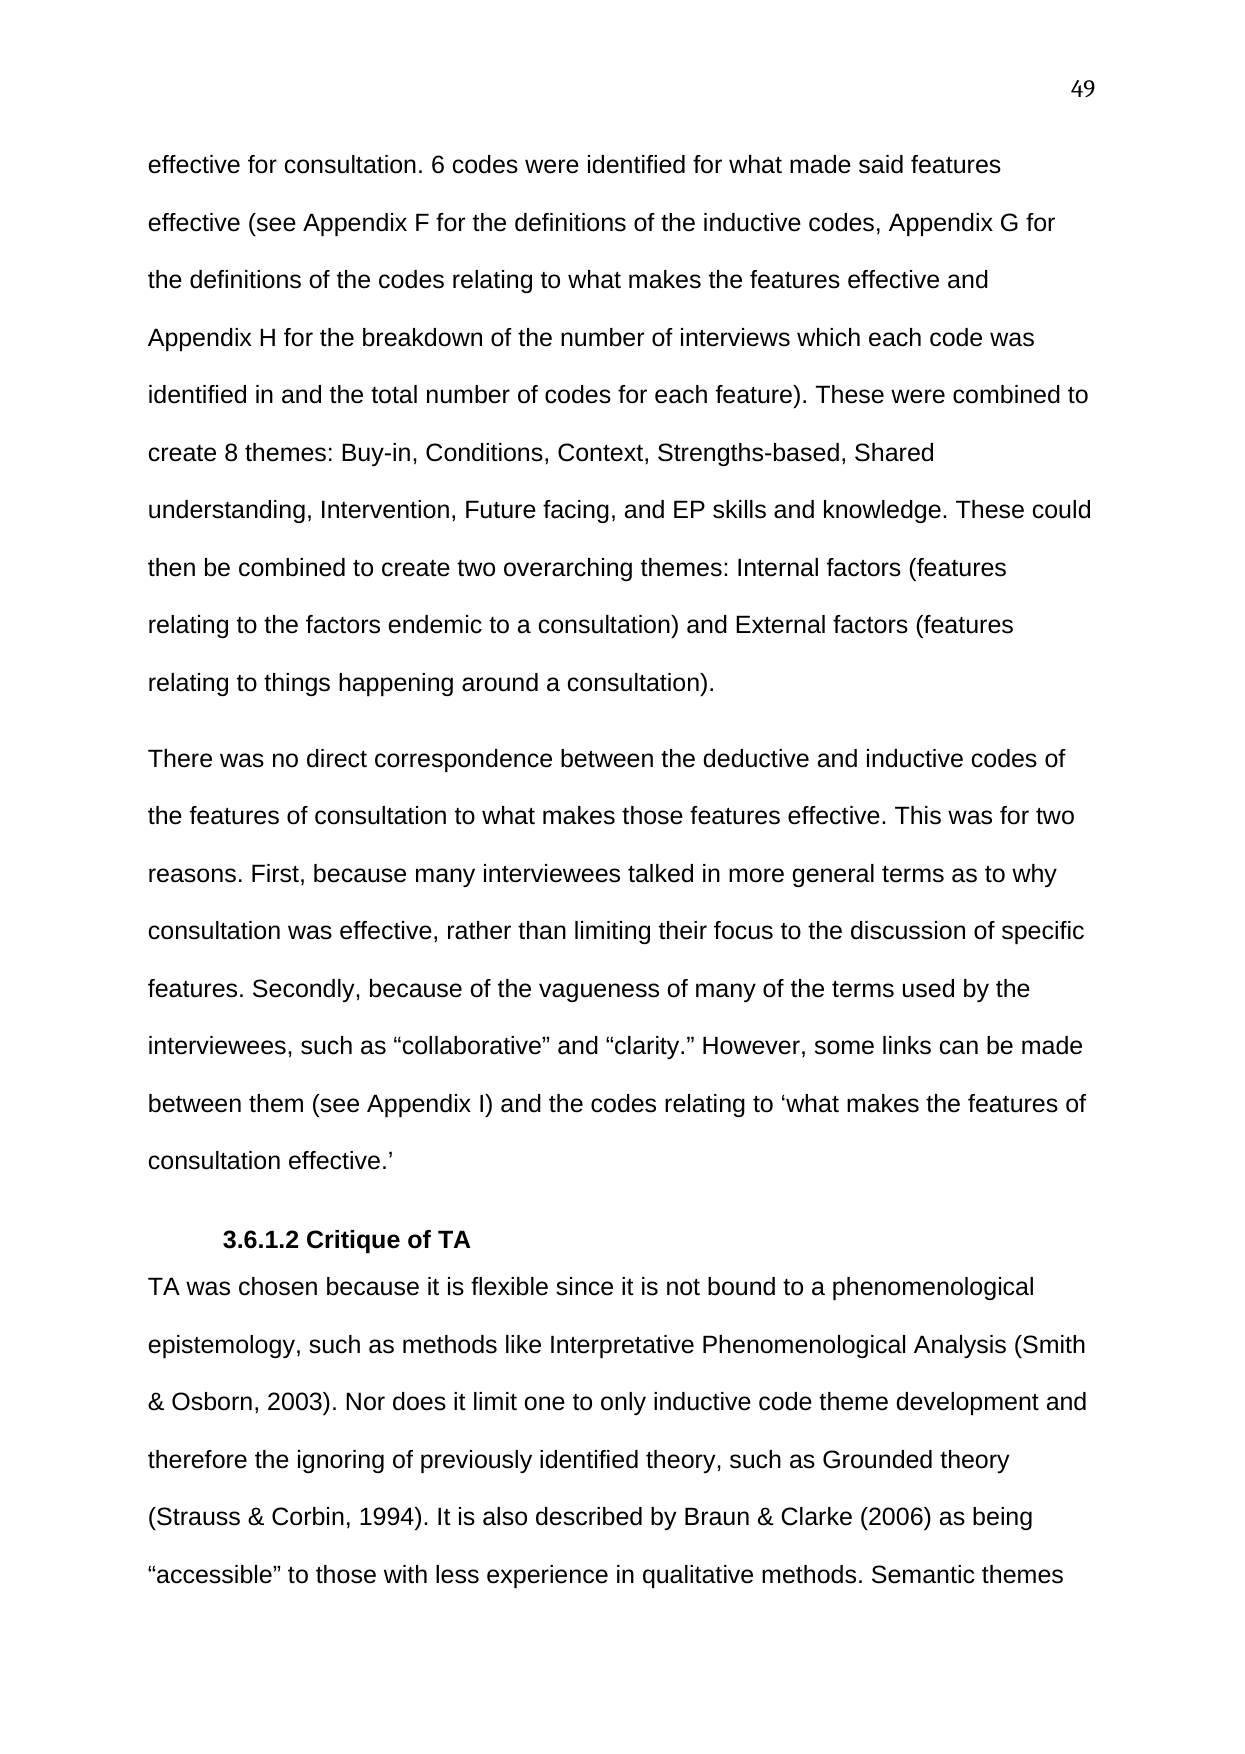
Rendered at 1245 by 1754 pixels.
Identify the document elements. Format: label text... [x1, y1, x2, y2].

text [148, 1272, 1095, 1588]
text There was no direct correspondence between the deductive and inductive codes of the features of consultation to what makes those features effective. This was for two reasons. First, because many interviewees talked in more general terms as to why consultation was effective, rather than limiting their focus to the discussion of specific features. Secondly, because of the vagueness of many of the terms used by the interviewees, such as “collaborative” and “clarity.” However, some links can be made between them (see Appendix I) and the codes relating to ‘what makes the features of consultation effective.’ [148, 744, 1095, 1175]
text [148, 150, 1095, 696]
subtitle 3.6.1.2 Critique of TA [148, 1224, 1095, 1253]
